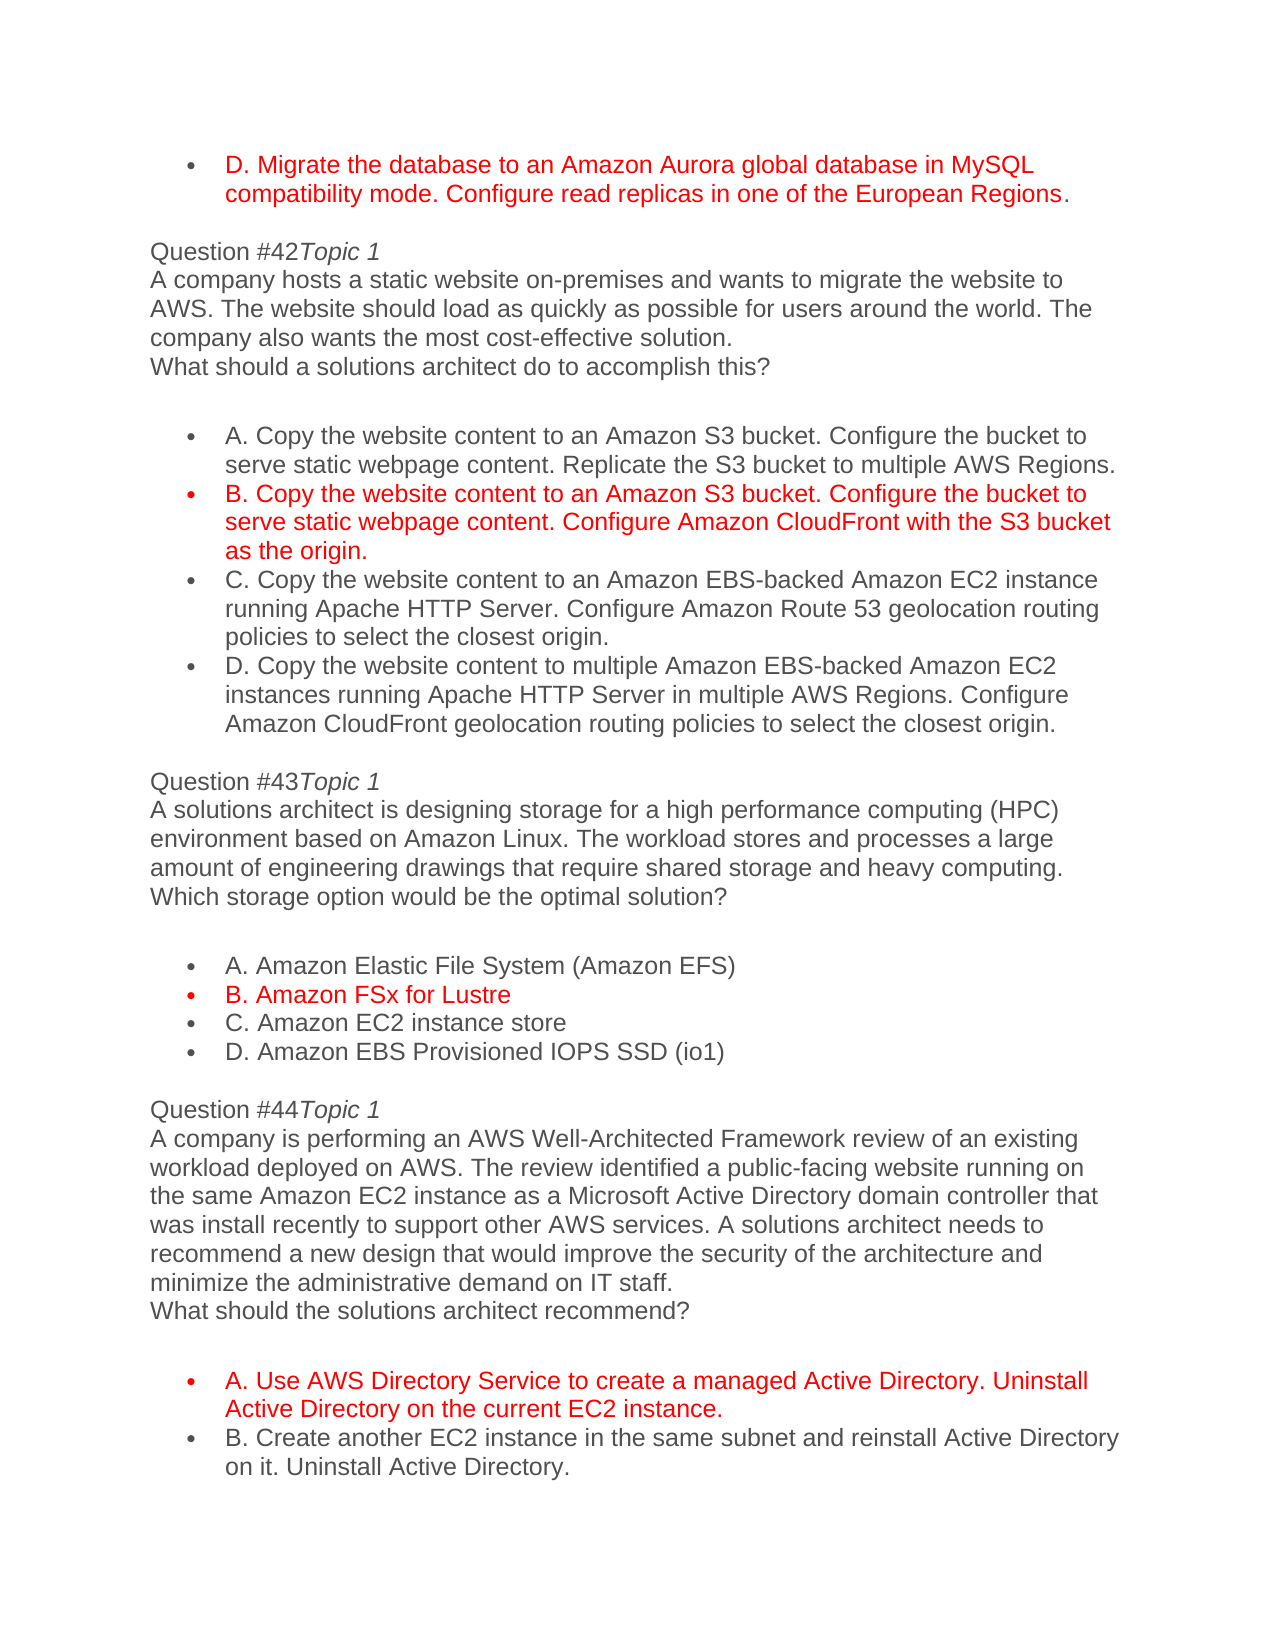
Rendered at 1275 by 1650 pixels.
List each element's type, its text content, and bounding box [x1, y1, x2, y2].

list A. Amazon Elastic File System (Amazon EFS) [187, 951, 1125, 979]
list D. Copy the website content to multiple Amazon EBS-backed Amazon EC2 instances running Apache HTTP Server in multiple AWS Regions. Configure Amazon CloudFront geolocation routing policies to select the closest origin. [187, 651, 1125, 737]
list B. Create another EC2 instance in the same subnet and reinstall Active Directory on it. Uninstall Active Directory. [187, 1423, 1125, 1481]
list D. Migrate the database to an Amazon Aurora global database in MySQL compatibility mode. Configure read replicas in one of the European Regions. [187, 150, 1125, 207]
list C. Amazon EC2 instance store [187, 1008, 1125, 1037]
text A company is performing an AWS Well-Architected Framework review of an existing workload deployed on AWS. The review identified a public-facing website running on the same Amazon EC2 instance as a Microsoft Active Directory domain controller that was install recently to support other AWS services. A solutions architect needs to recommend a new design that would improve the security of the architecture and minimize the administrative demand on IT staff. What should the solutions architect recommend? [150, 1124, 1125, 1325]
text A solutions architect is designing storage for a high performance computing (HPC) environment based on Amazon Linux. The workload stores and processes a large amount of engineering drawings that require shared storage and heavy computing. Which storage option would be the optimal solution? [150, 795, 1125, 910]
list B. Copy the website content to an Amazon S3 bucket. Configure the bucket to serve static webpage content. Configure Amazon CloudFront with the S3 bucket as the origin. [187, 478, 1125, 565]
list D. Amazon EBS Provisioned IOPS SSD (io1) [187, 1037, 1125, 1066]
list C. Copy the website content to an Amazon EBS-backed Amazon EC2 instance running Apache HTTP Server. Configure Amazon Route 53 geolocation routing policies to select the closest origin. [187, 565, 1125, 651]
list A. Copy the website content to an Amazon S3 bucket. Configure the bucket to serve static webpage content. Replicate the S3 bucket to multiple AWS Regions. [187, 421, 1125, 478]
text Question #42Topic 1 [150, 237, 1125, 265]
list B. Amazon FSx for Lustre [187, 979, 1125, 1008]
list A. Use AWS Directory Service to create a managed Active Directory. Uninstall Active Directory on the current EC2 instance. [187, 1366, 1125, 1423]
text Question #44Topic 1 [150, 1095, 1125, 1124]
text Question #43Topic 1 [150, 766, 1125, 795]
text A company hosts a static website on-premises and wants to migrate the website to AWS. The website should load as quickly as possible for users around the world. The company also wants the most cost-effective solution. What should a solutions architect do to accomplish this? [150, 265, 1125, 380]
